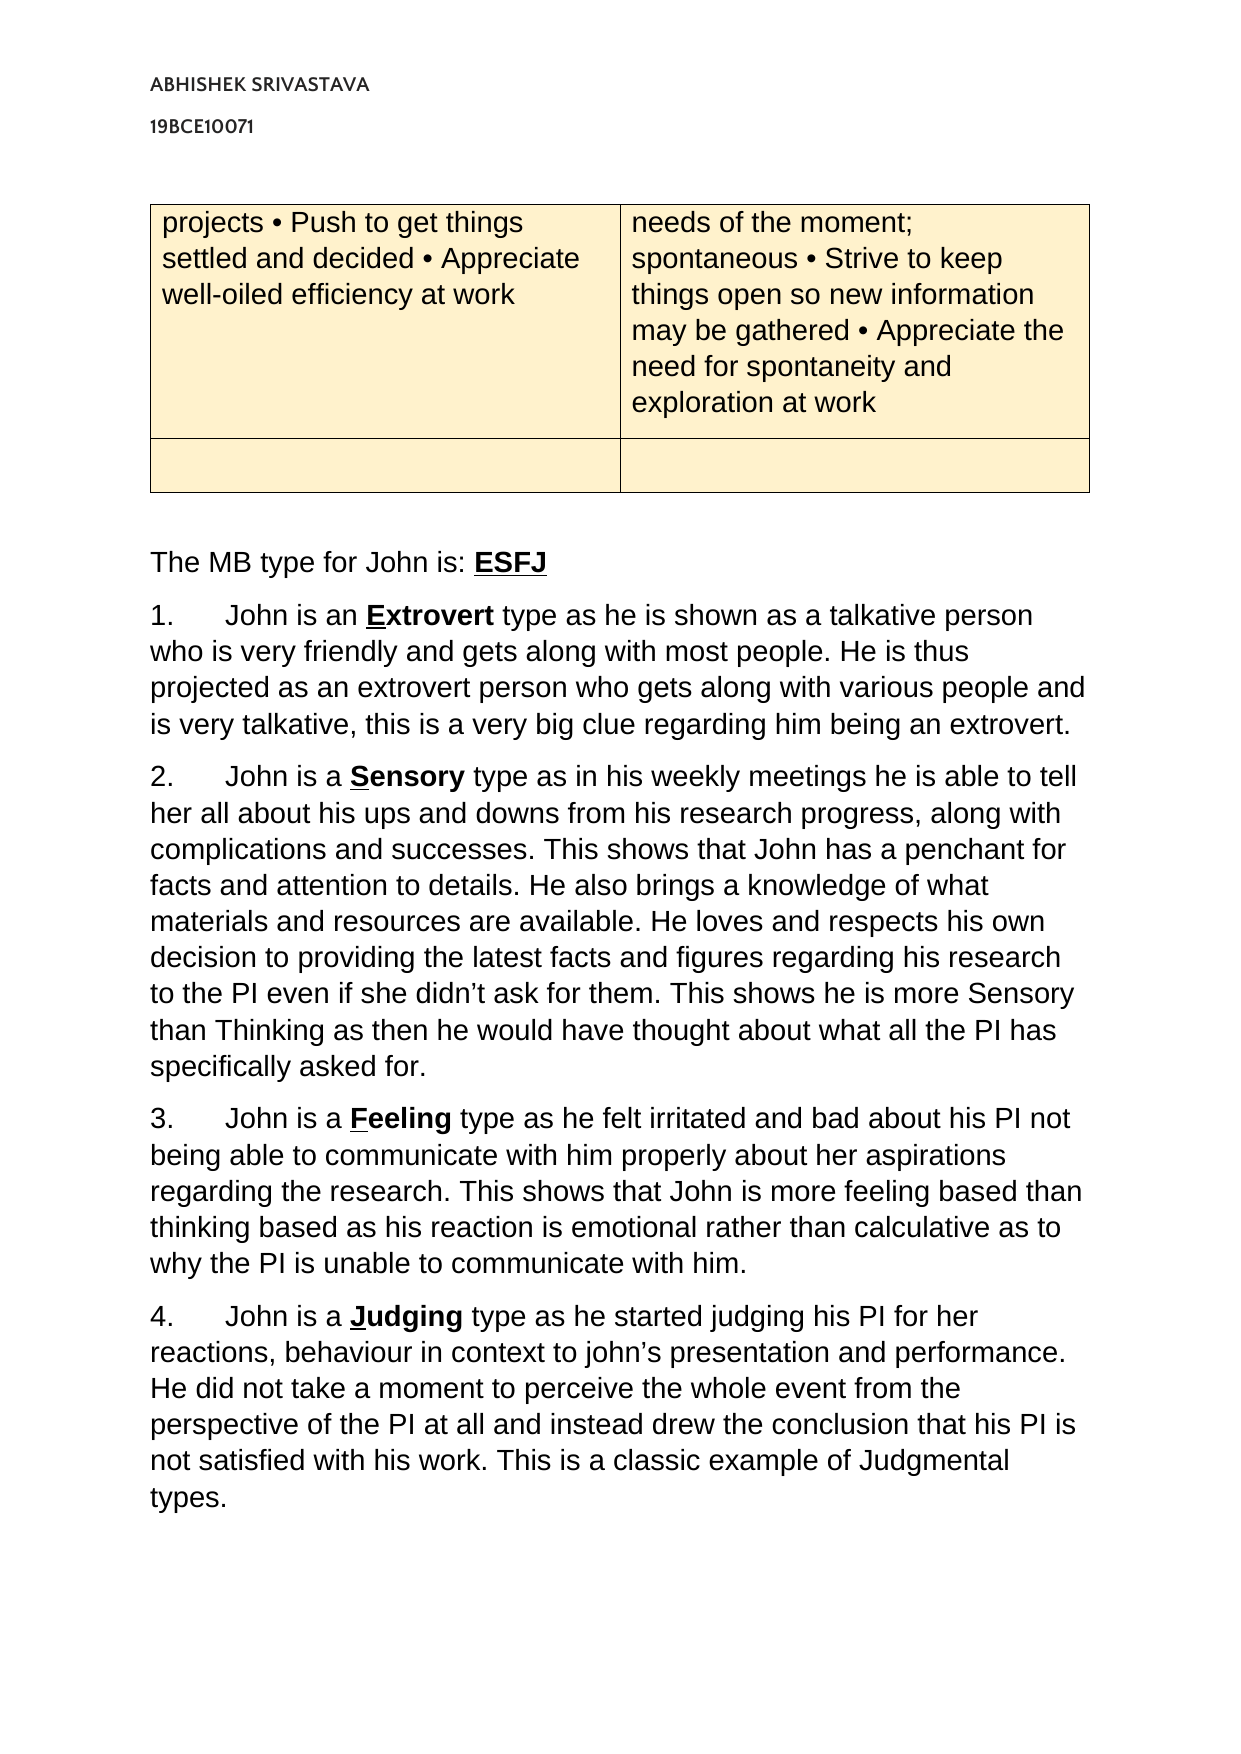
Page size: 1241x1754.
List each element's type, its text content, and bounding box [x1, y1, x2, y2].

text 2. John is a Sensory type as in his weekly meetings he is able to tell her all about his ups and downs from his research progress, along with complications and successes. This shows that John has a penchant for facts and attention to details. He also brings a knowledge of what materials and resources are available. He loves and respects his own decision to providing the latest facts and figures regarding his research to the PI even if she didn’t ask for them. This shows he is more Sensory than Thinking as then he would have thought about what all the PI has specifically asked for. [150, 759, 1090, 1082]
text The MB type for John is: ESFJ [150, 545, 1090, 579]
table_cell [621, 205, 1089, 438]
text 1. John is an Extrovert type as he is shown as a talkative person who is very friendly and gets along with most people. He is thus projected as an extrovert person who gets along with various people and is very talkative, this is a very big clue regarding him being an extrovert. [150, 598, 1090, 740]
table_cell [621, 439, 1089, 492]
text 4. John is a Judging type as he started judging his PI for her reactions, behaviour in context to john’s presentation and performance. He did not take a moment to perceive the whole event from the perspective of the PI at all and instead drew the conclusion that his PI is not satisfied with his work. This is a classic example of Judgmental types. [150, 1299, 1090, 1513]
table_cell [151, 205, 620, 438]
text 3. John is a Feeling type as he felt irritated and bad about his PI not being able to communicate with him properly about her aspirations regarding the research. This shows that John is more feeling based than thinking based as his reaction is emotional rather than calculative as to why the PI is unable to communicate with him. [150, 1101, 1090, 1279]
table_cell [151, 439, 620, 492]
